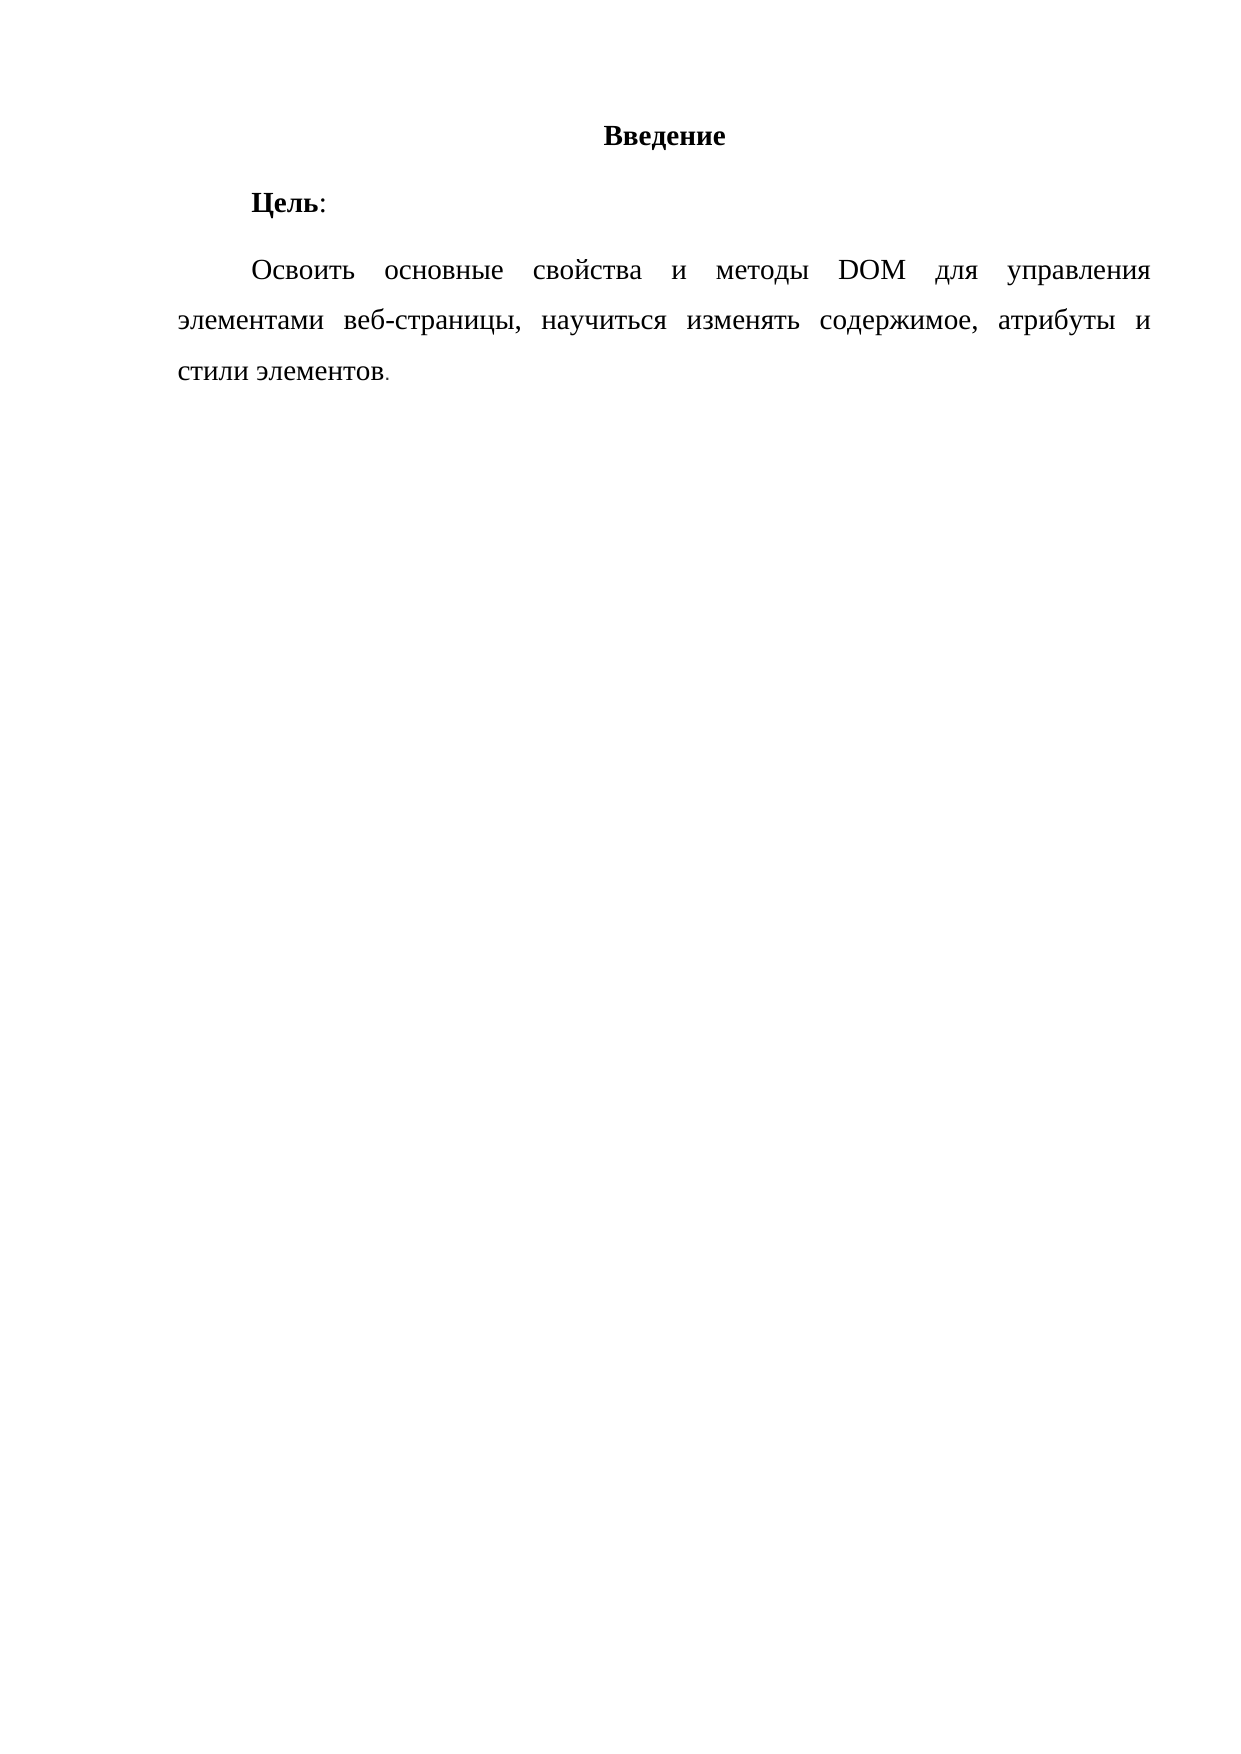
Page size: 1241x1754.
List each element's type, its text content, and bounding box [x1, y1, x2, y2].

text Введение [177, 118, 1152, 152]
text Освоить основные свойства и методы DOM для управления элементами веб-страницы, научиться изменять содержимое, атрибуты и стили элементов. [177, 252, 1152, 386]
text Цель: [177, 185, 1152, 219]
